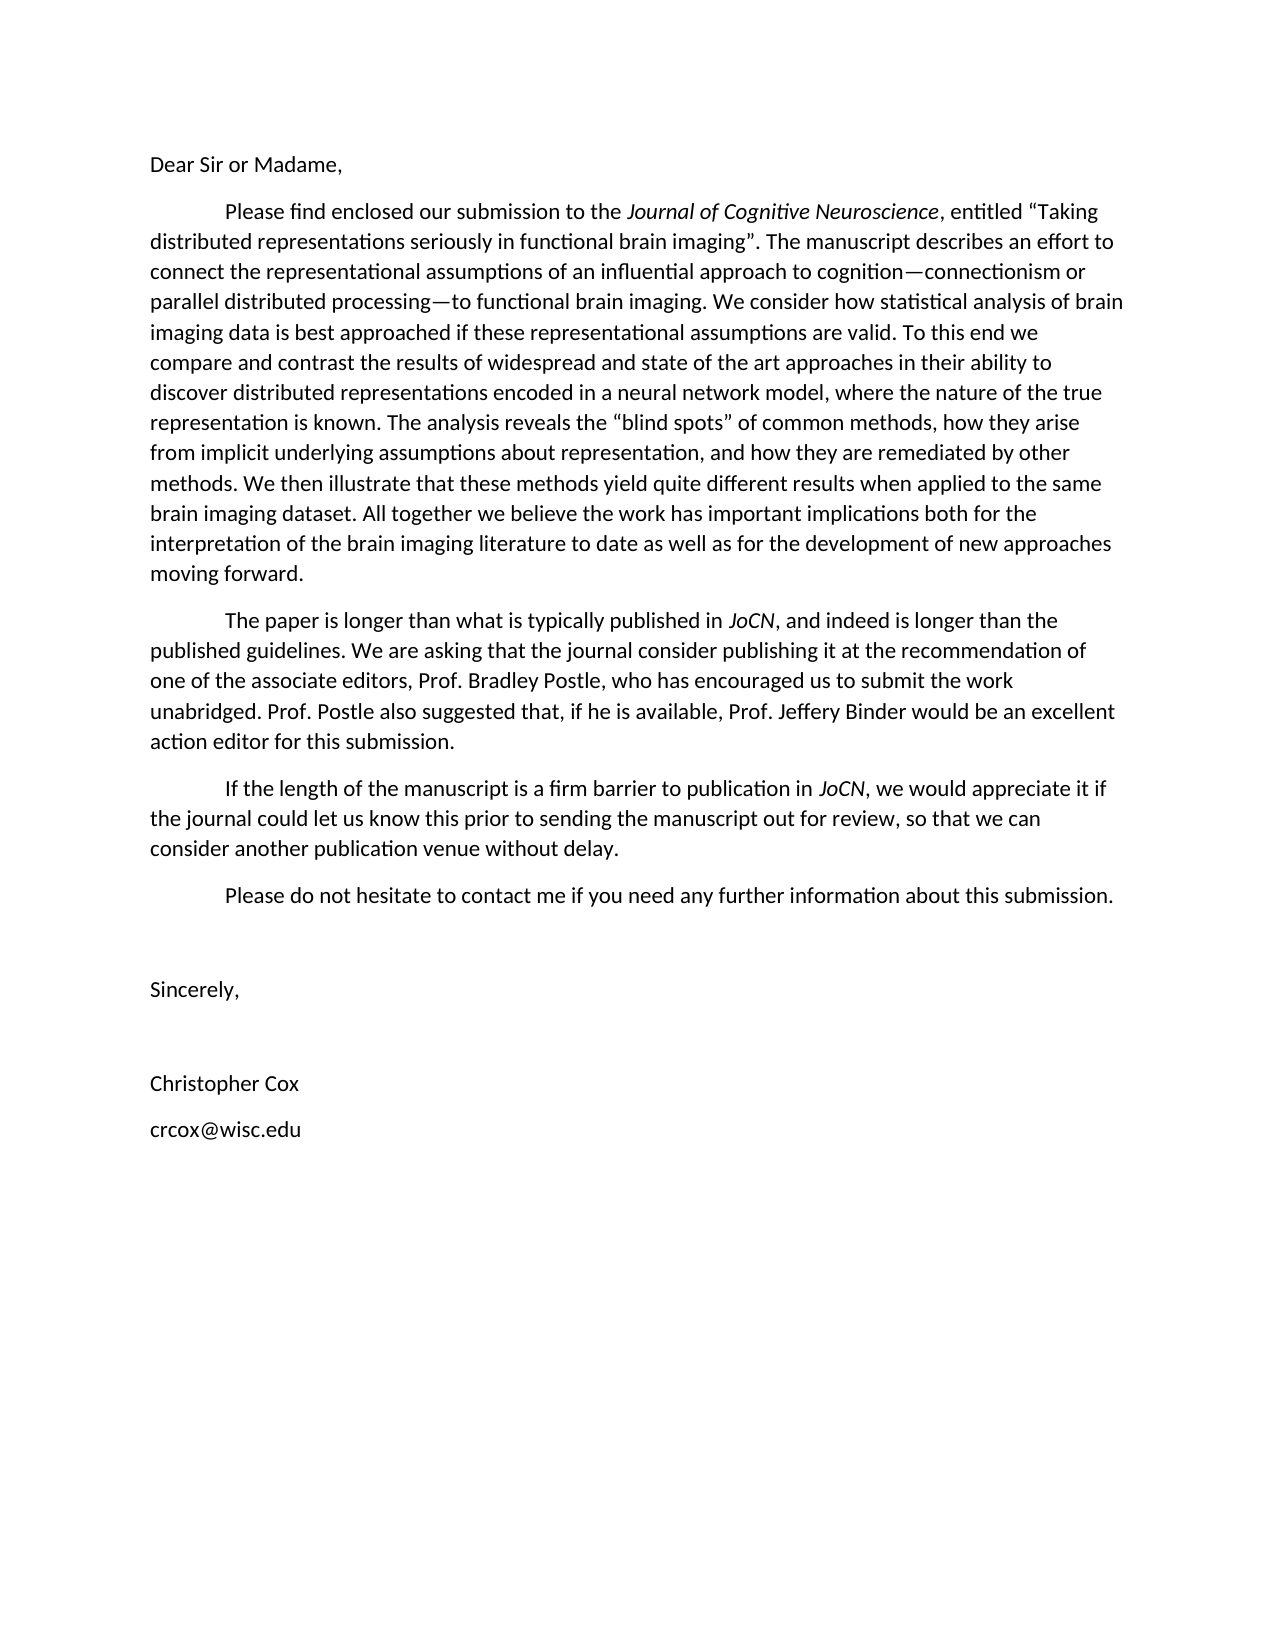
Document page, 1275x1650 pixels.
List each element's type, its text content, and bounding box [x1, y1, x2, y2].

text Please do not hesitate to contact me if you need any further information about this submission. [150, 881, 1125, 909]
text Christopher Cox [150, 1069, 1125, 1097]
text crcox@wisc.edu [150, 1116, 1125, 1144]
text Dear Sir or Madame, [150, 150, 1125, 178]
text Sincerely, [150, 975, 1125, 1003]
text If the length of the manuscript is a firm barrier to publication in JoCN, we would appreciate it if the journal could let us know this prior to sending the manuscript out for review, so that we can consider another publication venue without delay. [150, 774, 1125, 862]
text The paper is longer than what is typically published in JoCN, and indeed is longer than the published guidelines. We are asking that the journal consider publishing it at the recommendation of one of the associate editors, Prof. Bradley Postle, who has encouraged us to submit the work unabridged. Prof. Postle also suggested that, if he is available, Prof. Jeffery Binder would be an excellent action editor for this submission. [150, 606, 1125, 755]
text Please find enclosed our submission to the Journal of Cognitive Neuroscience, entitled “Taking distributed representations seriously in functional brain imaging”. The manuscript describes an effort to connect the representational assumptions of an influential approach to cognition—connectionism or parallel distributed processing—to functional brain imaging. We consider how statistical analysis of brain imaging data is best approached if these representational assumptions are valid. To this end we compare and contrast the results of widespread and state of the art approaches in their ability to discover distributed representations encoded in a neural network model, where the nature of the true representation is known. The analysis reveals the “blind spots” of common methods, how they arise from implicit underlying assumptions about representation, and how they are remediated by other methods. We then illustrate that these methods yield quite different results when applied to the same brain imaging dataset. All together we believe the work has important implications both for the interpretation of the brain imaging literature to date as well as for the development of new approaches moving forward. [150, 197, 1125, 587]
